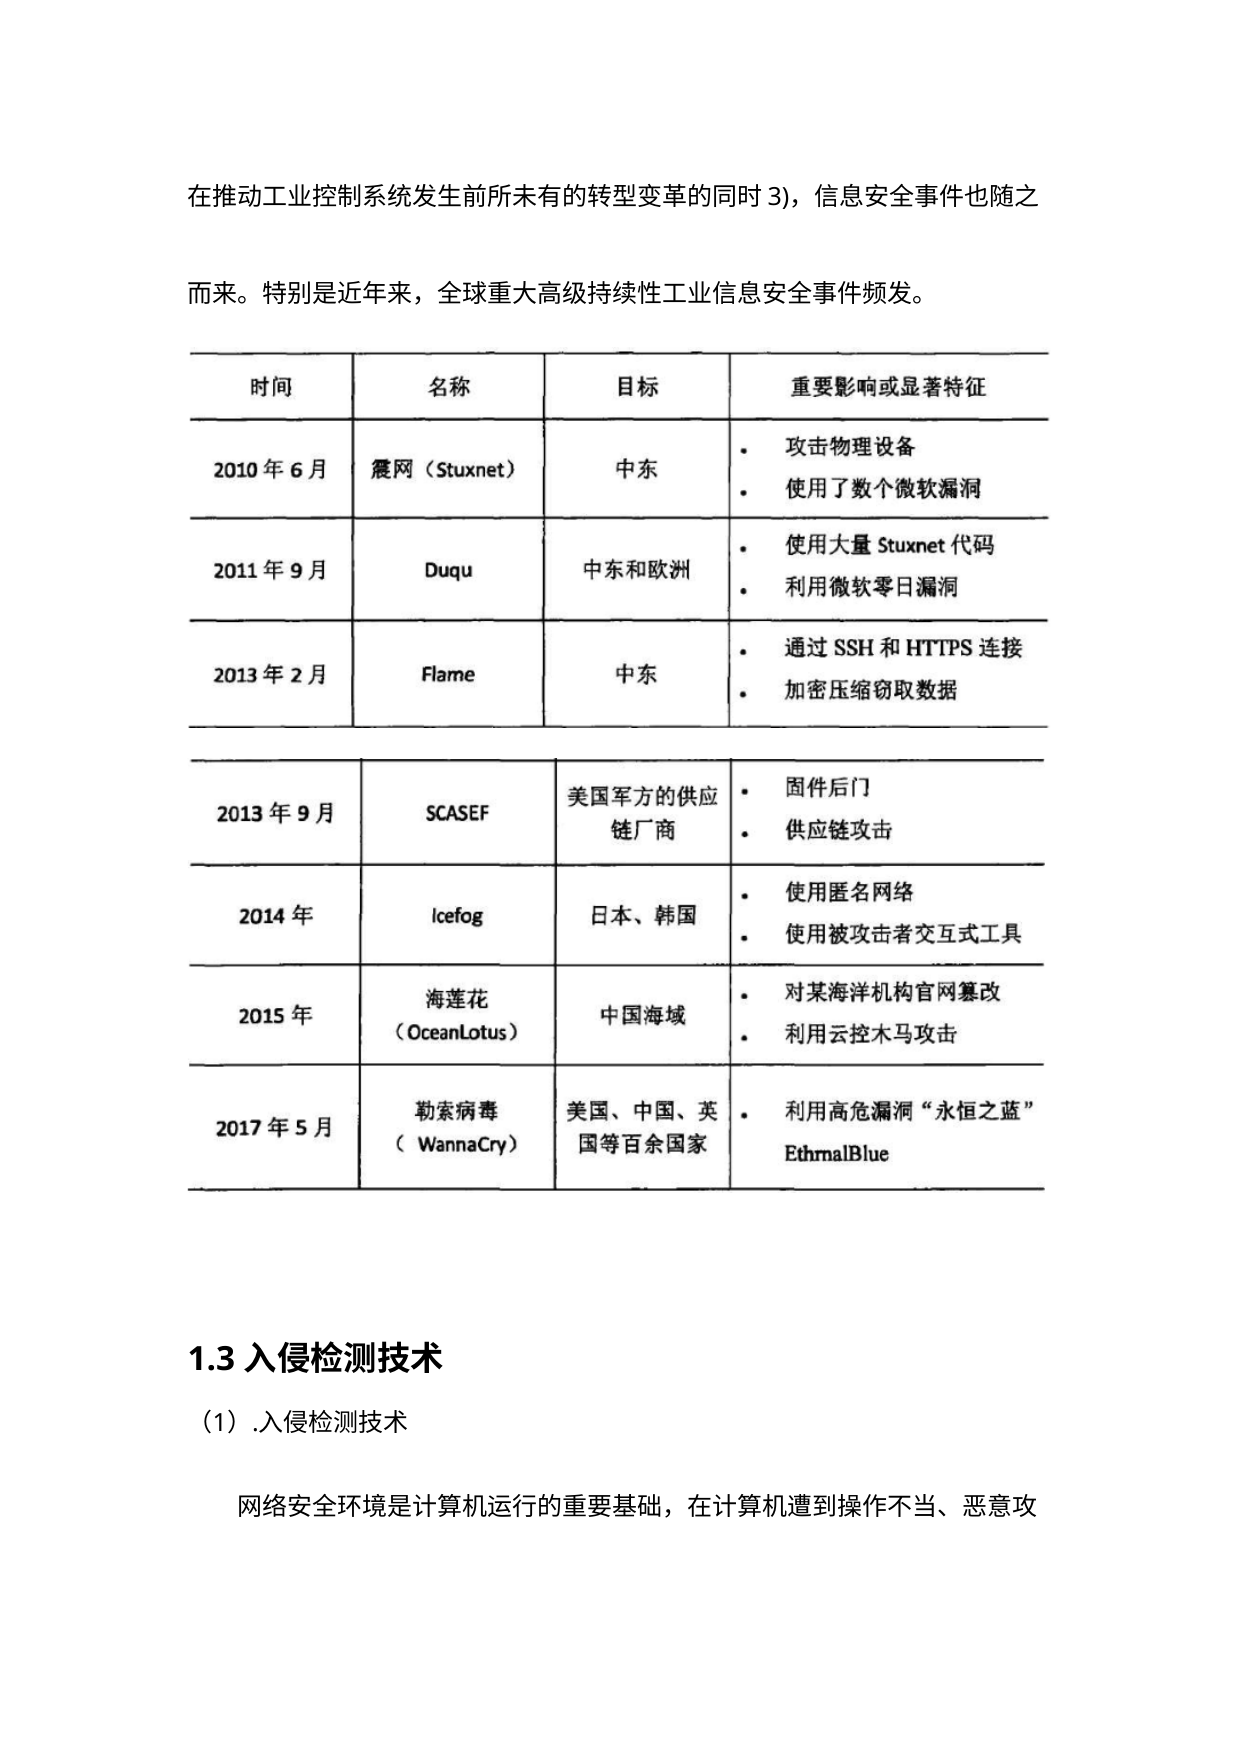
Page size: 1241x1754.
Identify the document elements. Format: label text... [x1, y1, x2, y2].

text （1）.入侵检测技术 [187, 1388, 1053, 1453]
picture [187, 758, 1053, 1193]
text 1.3 入侵检测技术 [187, 1323, 1053, 1388]
text 在推动工业控制系统发生前所未有的转型变革的同时3)，信息安全事件也随之而来。特别是近年来，全球重大高级持续性工业信息安全事件频发。 [187, 162, 1053, 324]
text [187, 1472, 1053, 1537]
picture [187, 347, 1053, 728]
